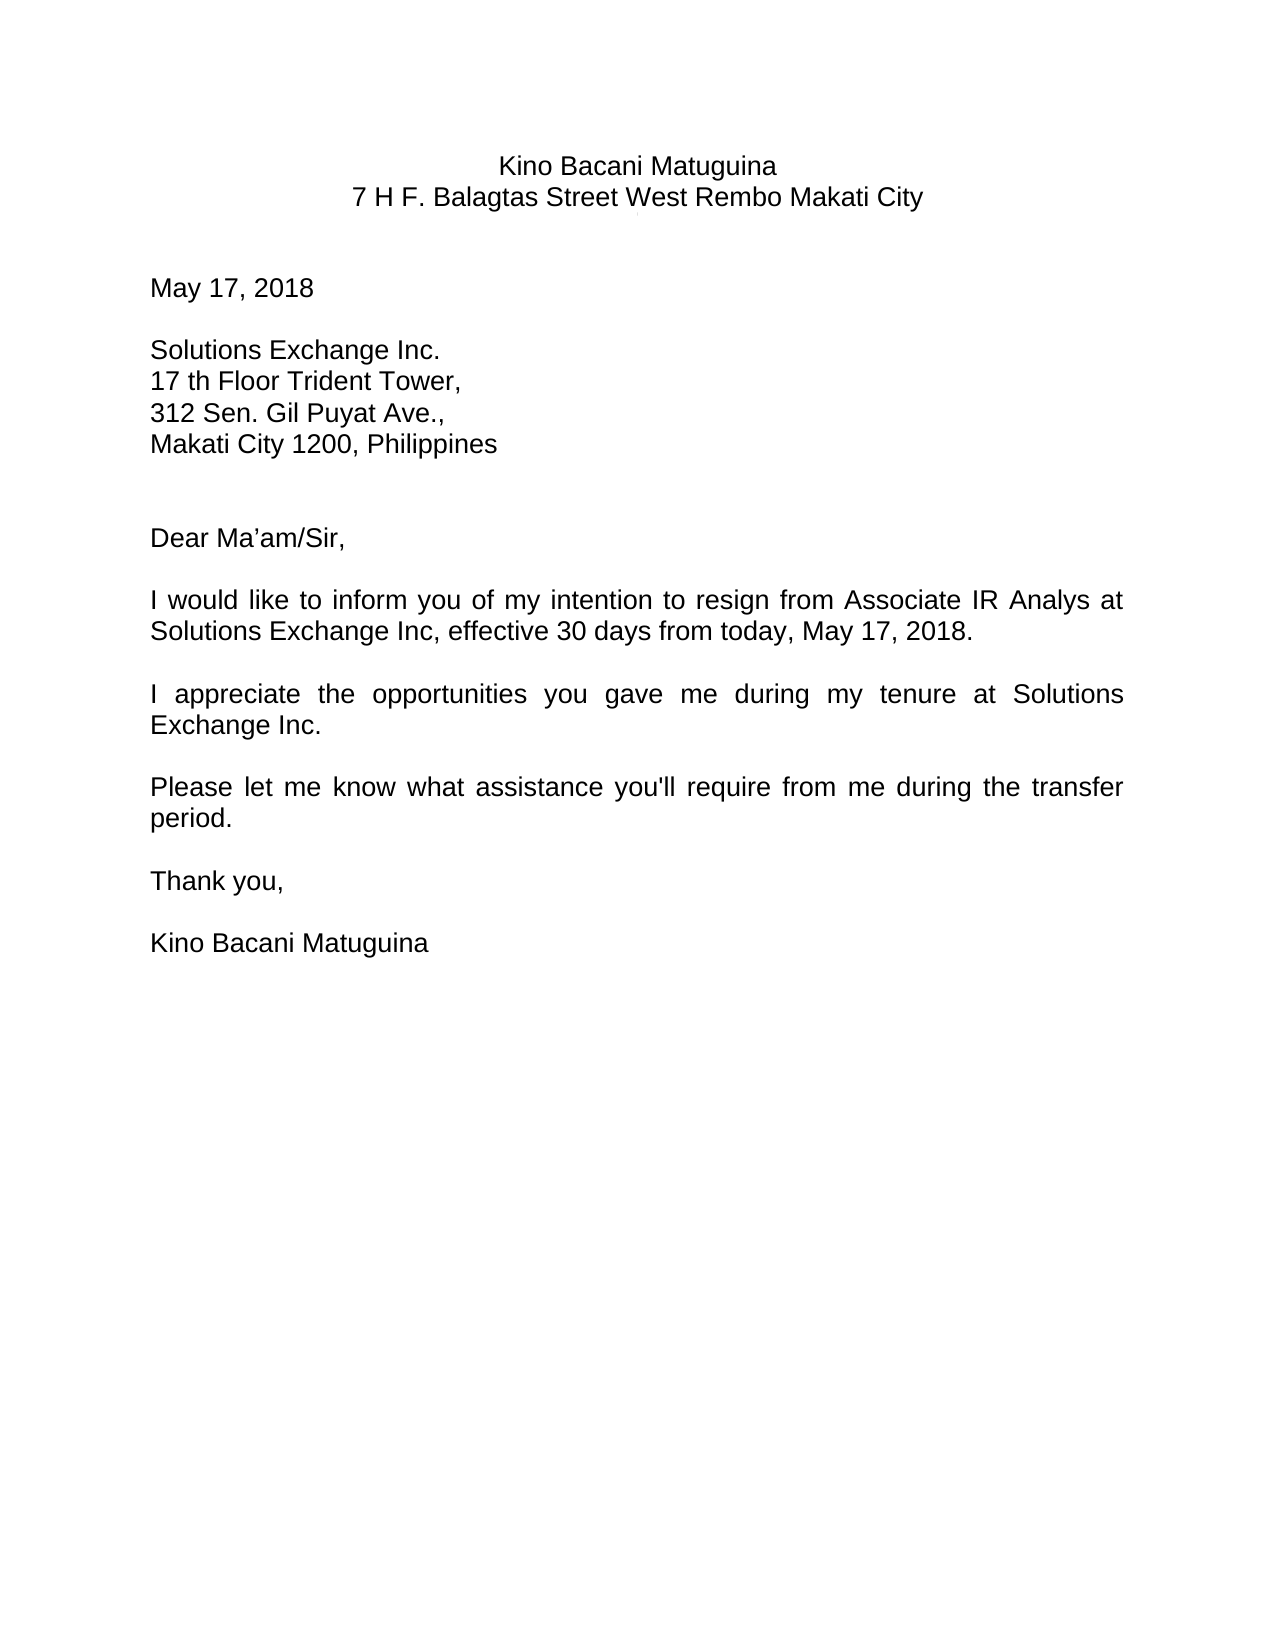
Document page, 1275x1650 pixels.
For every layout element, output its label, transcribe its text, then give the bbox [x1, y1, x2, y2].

text May 17, 2018 [150, 272, 1125, 303]
text 7 H F. Balagtas Street West Rembo Makati City [150, 181, 1125, 212]
text Kino Bacani Matuguina [150, 927, 1125, 959]
text Dear Ma’am/Sir, [150, 522, 1125, 553]
text Please let me know what assistance you'll require from me during the transfer period. [150, 771, 1125, 834]
text Kino Bacani Matuguina [150, 150, 1125, 181]
text Thank you, [150, 865, 1125, 896]
text I appreciate the opportunities you gave me during my tenure at Solutions Exchange Inc. [150, 678, 1125, 740]
text I would like to inform you of my intention to resign from Associate IR Analys at Solutions Exchange Inc, effective 30 days from today, May 17, 2018. [150, 584, 1125, 646]
text 17 th Floor Trident Tower, [150, 365, 1125, 397]
text 312 Sen. Gil Puyat Ave., [150, 397, 1125, 428]
text Makati City 1200, Philippines [150, 428, 1125, 459]
text Solutions Exchange Inc. [150, 334, 1125, 365]
